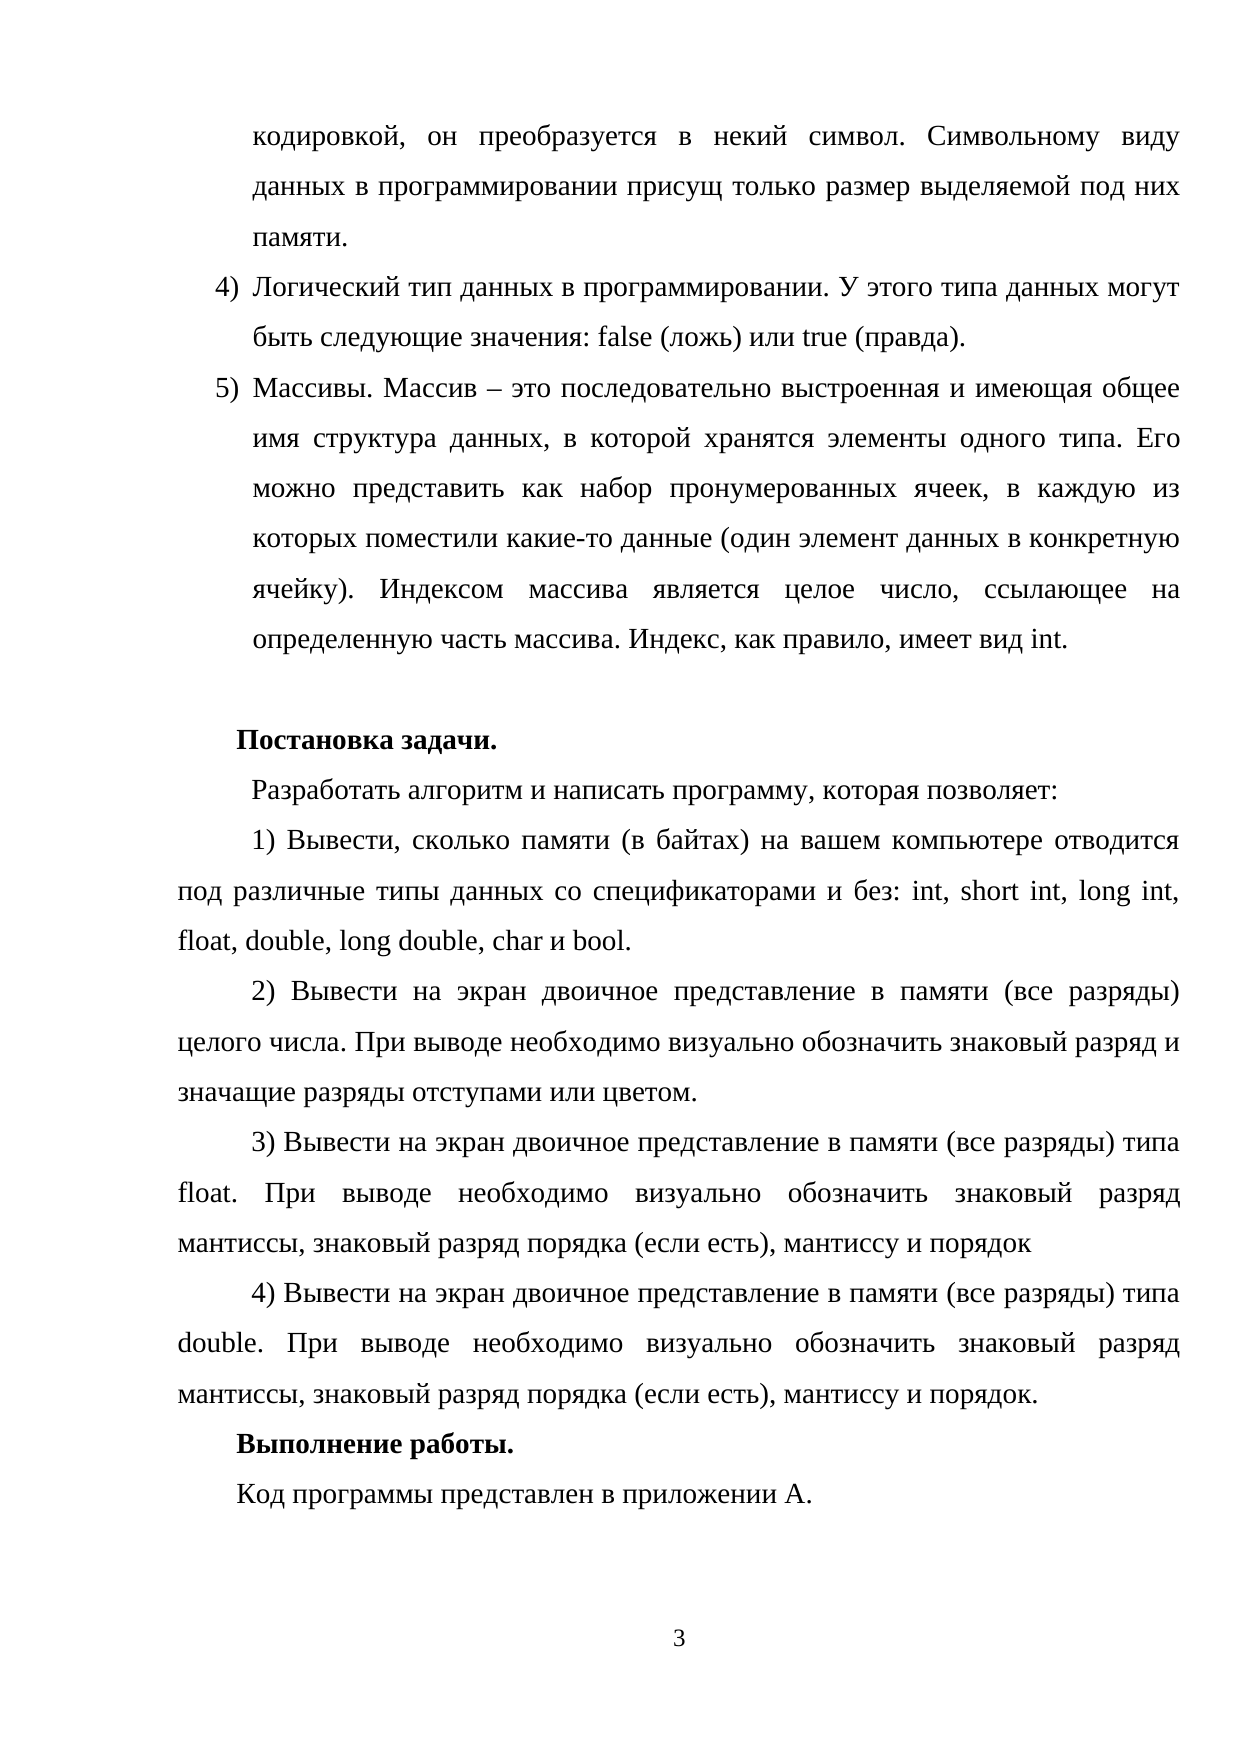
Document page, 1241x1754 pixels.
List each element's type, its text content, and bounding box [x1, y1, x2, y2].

text 3) Вывести на экран двоичное представление в памяти (все разряды) типа float. При выводе необходимо визуально обозначить знаковый разряд мантиссы, знаковый разряд порядка (если есть), мантиссу и порядок [177, 1124, 1181, 1258]
text 2) Вывести на экран двоичное представление в памяти (все разряды) целого числа. При выводе необходимо визуально обозначить знаковый разряд и значащие разряды отступами или цветом. [177, 973, 1181, 1108]
text Код программы представлен в приложении А. [177, 1477, 1181, 1510]
text 1) Вывести, сколько памяти (в байтах) на вашем компьютере отводится под различные типы данных со спецификаторами и без: int, short int, long int, float, double, long double, char и bool. [177, 822, 1181, 957]
text 4) Вывести на экран двоичное представление в памяти (все разряды) типа double. При выводе необходимо визуально обозначить знаковый разряд мантиссы, знаковый разряд порядка (если есть), мантиссу и порядок. [177, 1275, 1181, 1409]
list Логический тип данных в программировании. У этого типа данных могут быть следующие значения: false (ложь) или true (правда). [215, 269, 1181, 353]
text Постановка задачи. [177, 722, 1181, 755]
text Выполнение работы. [177, 1426, 1181, 1460]
text Разработать алгоритм и написать программу, которая позволяет: [177, 772, 1181, 806]
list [215, 118, 1181, 252]
list Массивы. Массив – это последовательно выстроенная и имеющая общее имя структура данных, в которой хранятся элементы одного типа. Его можно представить как набор пронумерованных ячеек, в каждую из которых поместили какие-то данные (один элемент данных в конкретную ячейку). Индексом массива является целое число, ссылающее на определенную часть массива. Индекс, как правило, имеет вид int. [215, 370, 1181, 655]
